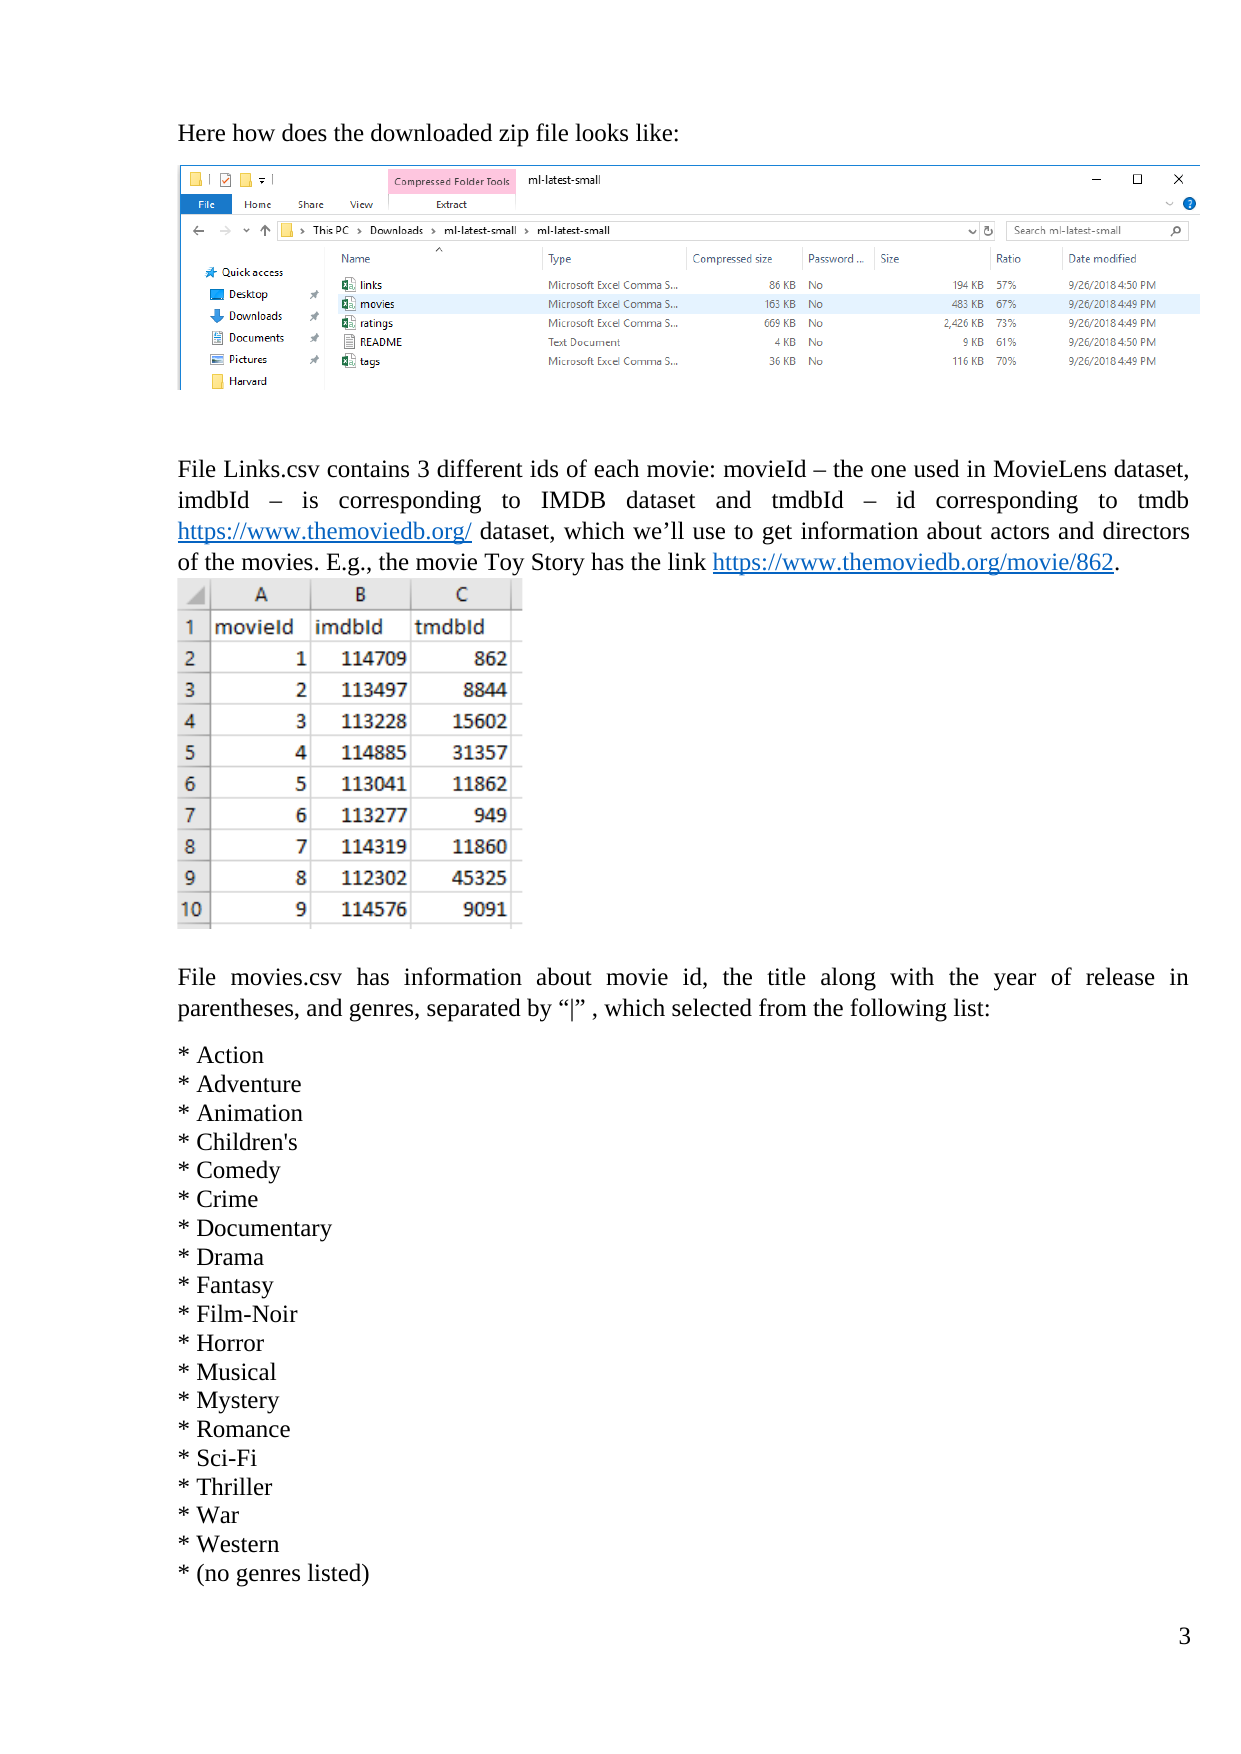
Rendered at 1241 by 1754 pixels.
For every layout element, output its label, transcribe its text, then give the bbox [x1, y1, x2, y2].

text * Horror [177, 1328, 1191, 1357]
picture [177, 165, 1200, 390]
text * Film-Noir [177, 1299, 1191, 1328]
text * Thriller [177, 1472, 1191, 1500]
text Here how does the downloaded zip file looks like: [177, 118, 1191, 147]
text * Romance [177, 1414, 1191, 1443]
text * Drama [177, 1242, 1191, 1270]
text * Sci-Fi [177, 1443, 1191, 1472]
text * Crime [177, 1184, 1191, 1213]
text * Animation [177, 1098, 1191, 1127]
text * War [177, 1500, 1191, 1529]
text * Children's [177, 1127, 1191, 1155]
text * Comedy [177, 1155, 1191, 1184]
text * Documentary [177, 1213, 1191, 1242]
picture [177, 578, 523, 929]
text * Action [177, 1040, 1191, 1069]
list File Links.csv contains 3 different ids of each movie: movieId – the one used in MovieLens dataset, imdbId – is corresponding to IMDB dataset and tmdbId – id corresponding to tmdb https://www.themoviedb.org/ dataset, which we’ll use to get information about actors and directors of the movies. E.g., the movie Toy Story has the link https://www.themoviedb.org/movie/862. [177, 454, 1191, 576]
text * (no genres listed) [177, 1558, 1191, 1587]
text * Fantasy [177, 1270, 1191, 1299]
text * Western [177, 1529, 1191, 1558]
text * Adventure [177, 1069, 1191, 1098]
text * Mystery [177, 1385, 1191, 1414]
text File movies.csv has information about movie id, the title along with the year of release in parentheses, and genres, separated by “|” , which selected from the following list: [177, 962, 1191, 1021]
text * Musical [177, 1357, 1191, 1385]
